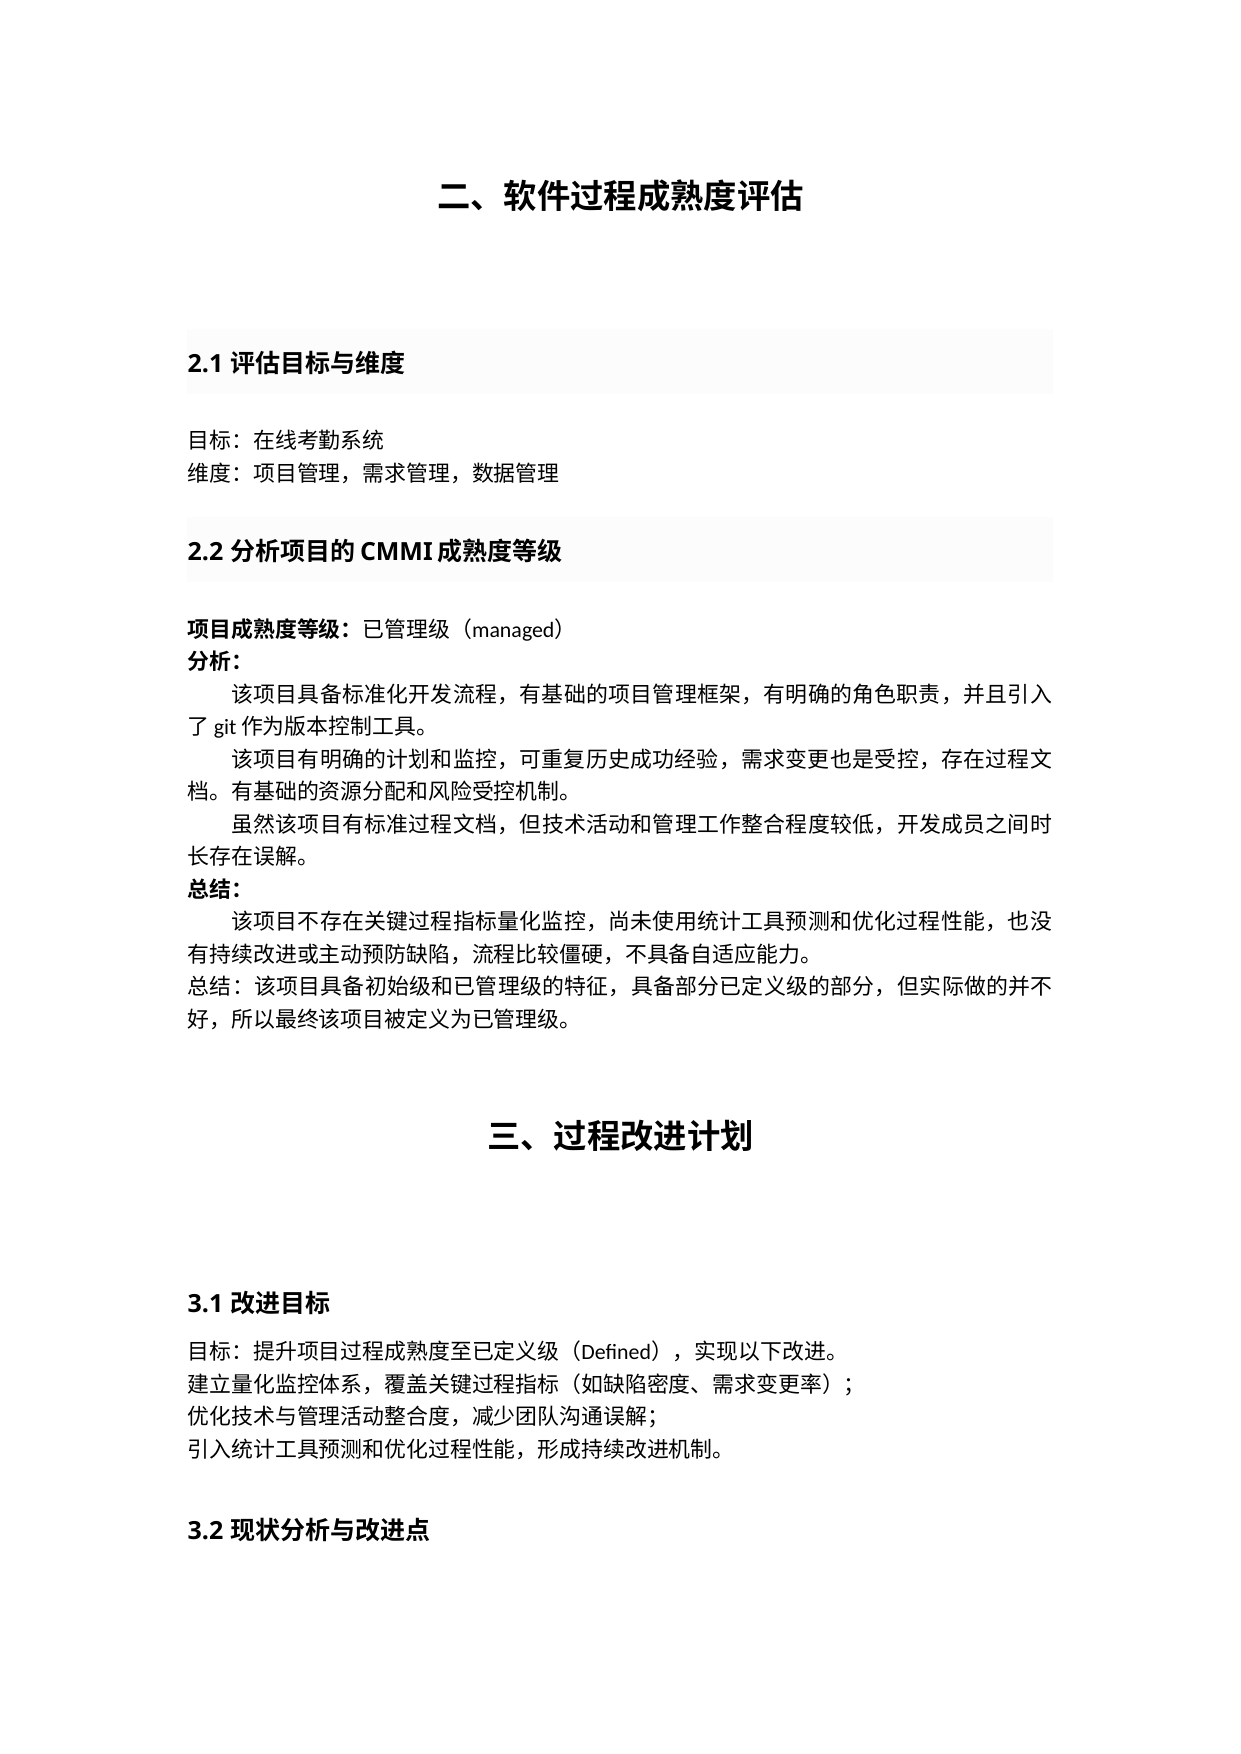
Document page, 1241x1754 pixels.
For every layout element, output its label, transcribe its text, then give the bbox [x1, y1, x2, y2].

text 3.2 现状分析与改进点​ [187, 1496, 1053, 1561]
text 优化技术与管理活动整合度，减少团队沟通误解； [187, 1399, 1053, 1431]
text 维度：项目管理，需求管理，数据管理 [187, 456, 1053, 488]
subtitle 2.1 评估目标与维度 [187, 329, 1053, 394]
text 虽然该项目有标准过程文档，但技术活动和管理工作整合程度较低，开发成员之间时长存在误解。 [187, 806, 1053, 871]
text 项目成熟度等级：已管理级（managed） [187, 611, 1053, 644]
text 3.1 改进目标​ [187, 1269, 1053, 1334]
text 该项目不存在关键过程指标量化监控，尚未使用统计工具预测和优化过程性能，也没有持续改进或主动预防缺陷，流程比较僵硬，不具备自适应能力。 [187, 904, 1053, 969]
text 总结： [187, 871, 1053, 904]
subtitle 2.2 分析项目的CMMI成熟度等级 [187, 517, 1053, 582]
subtitle 过程改进计划 [187, 1102, 1053, 1167]
text 该项目具备标准化开发流程，有基础的项目管理框架，有明确的角色职责，并且引入了git作为版本控制工具。 [187, 676, 1053, 741]
text 建立量化监控体系，覆盖关键过程指标（如缺陷密度、需求变更率）； [187, 1366, 1053, 1399]
text 引入统计工具预测和优化过程性能，形成持续改进机制。 [187, 1431, 1053, 1464]
subtitle 软件过程成熟度评估 [187, 162, 1053, 227]
text 该项目有明确的计划和监控，可重复历史成功经验，需求变更也是受控，存在过程文档。有基础的资源分配和风险受控机制。 [187, 741, 1053, 806]
text 分析： [187, 644, 1053, 676]
text 目标：提升项目过程成熟度至已定义级（Defined），实现以下改进。 [187, 1334, 1053, 1366]
text 总结：该项目具备初始级和已管理级的特征，具备部分已定义级的部分，但实际做的并不好，所以最终该项目被定义为已管理级。 [187, 969, 1053, 1034]
text 目标：在线考勤系统 [187, 423, 1053, 456]
